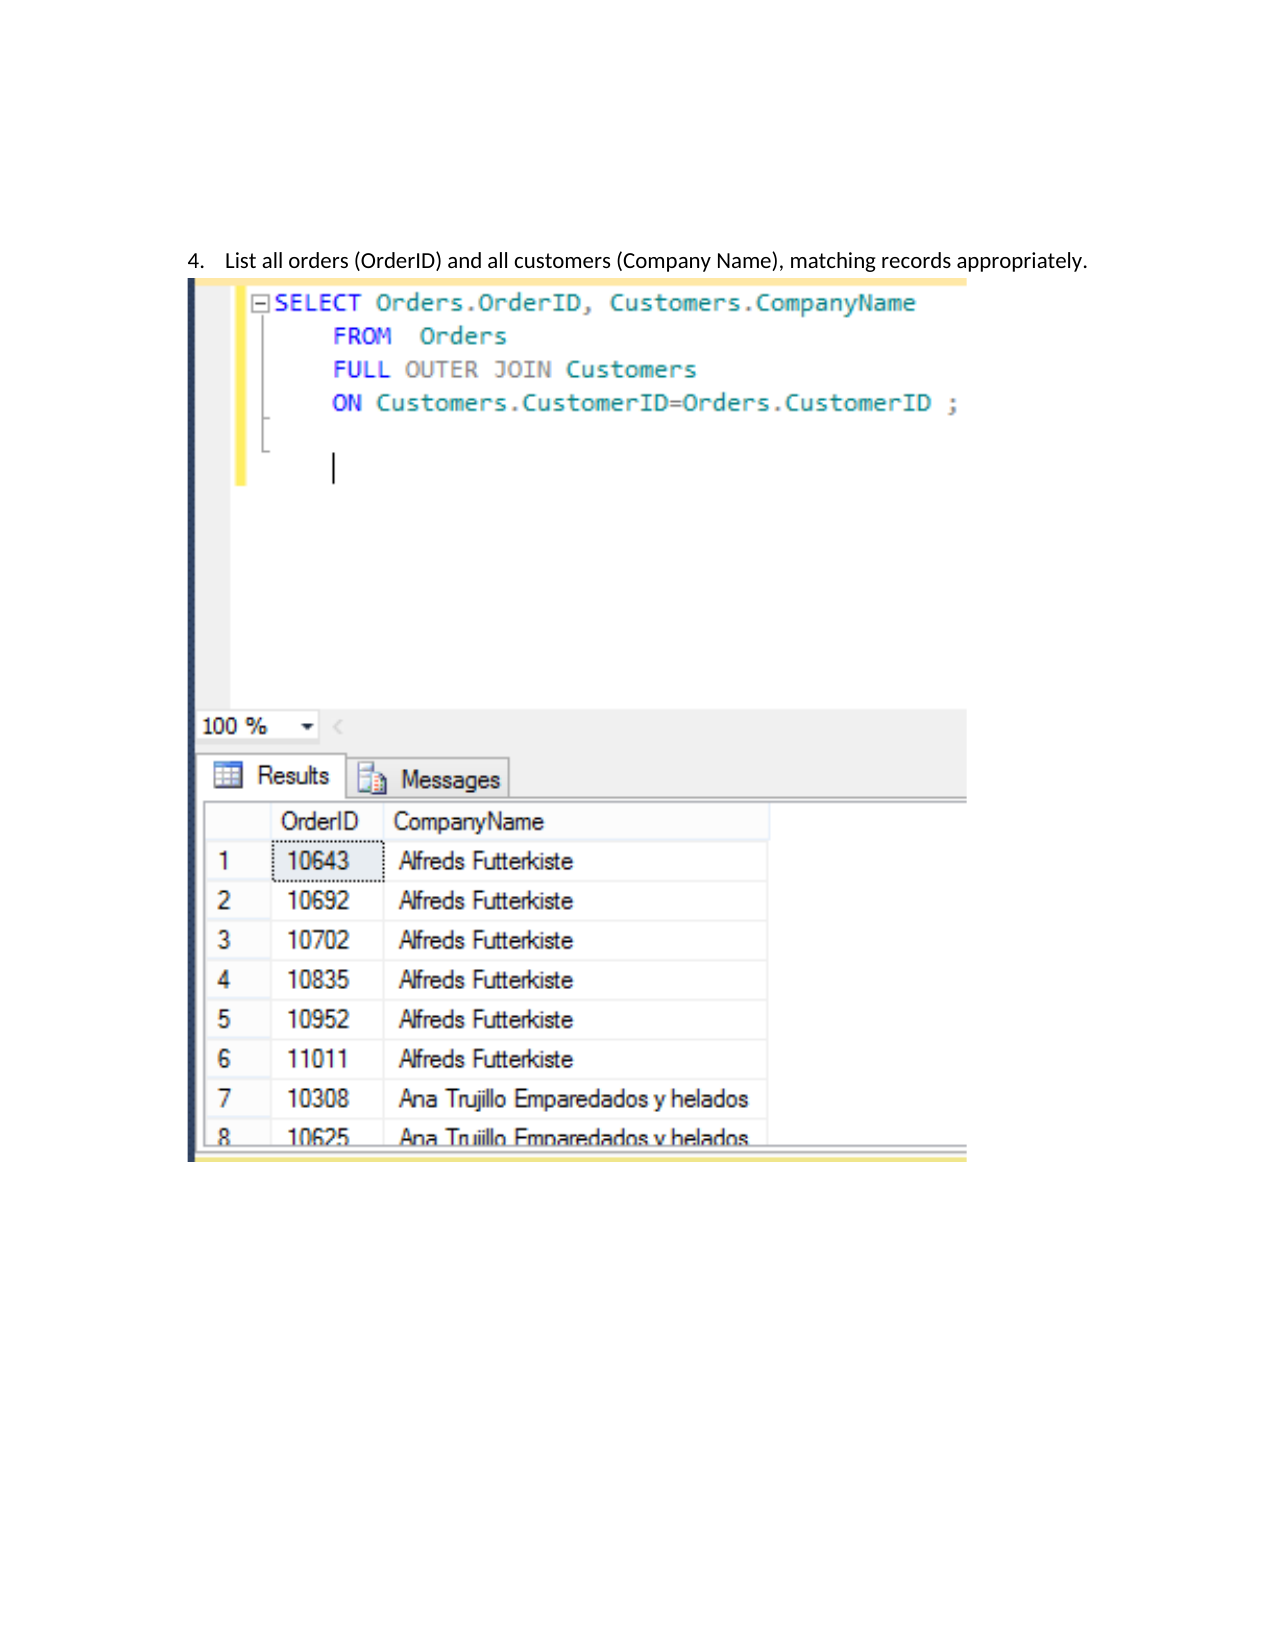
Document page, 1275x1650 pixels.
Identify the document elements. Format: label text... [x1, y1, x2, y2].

list List all orders (OrderID) and all customers (Company Name), matching records appropriately. [187, 247, 1125, 274]
picture [187, 278, 967, 1162]
